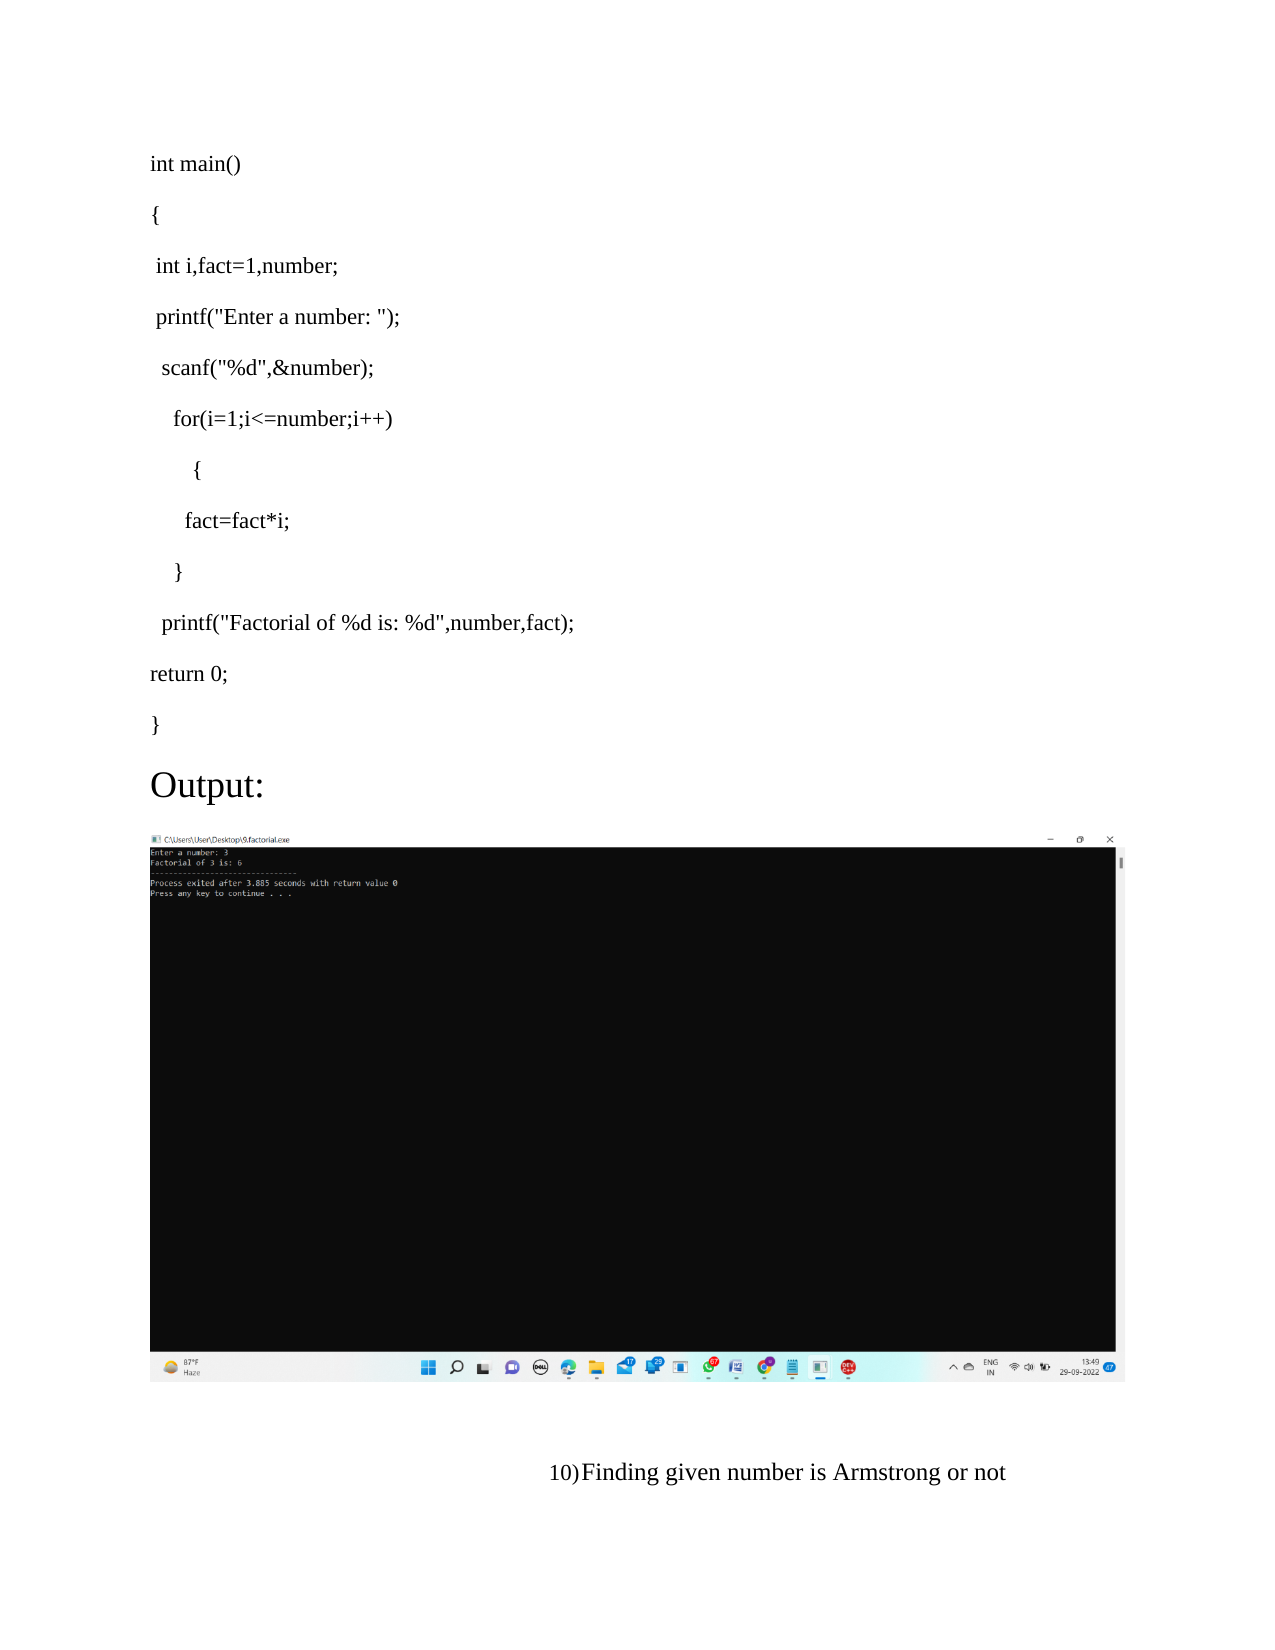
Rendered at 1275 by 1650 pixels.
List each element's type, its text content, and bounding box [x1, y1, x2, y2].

text for(i=1;i<=number;i++) [150, 405, 1125, 432]
text Output: [150, 762, 1125, 806]
list Finding given number is Armstrong or not [549, 1457, 1125, 1486]
picture [150, 832, 1125, 1382]
text fact=fact*i; [150, 507, 1125, 534]
text int main() [150, 150, 1125, 176]
text printf("Factorial of %d is: %d",number,fact); [150, 609, 1125, 636]
text return 0; [150, 660, 1125, 687]
text } [150, 711, 1125, 738]
text scanf("%d",&number); [150, 354, 1125, 381]
text int i,fact=1,number; [150, 252, 1125, 278]
text { [150, 201, 1125, 227]
text } [150, 558, 1125, 585]
text { [150, 456, 1125, 483]
text printf("Enter a number: "); [150, 303, 1125, 329]
